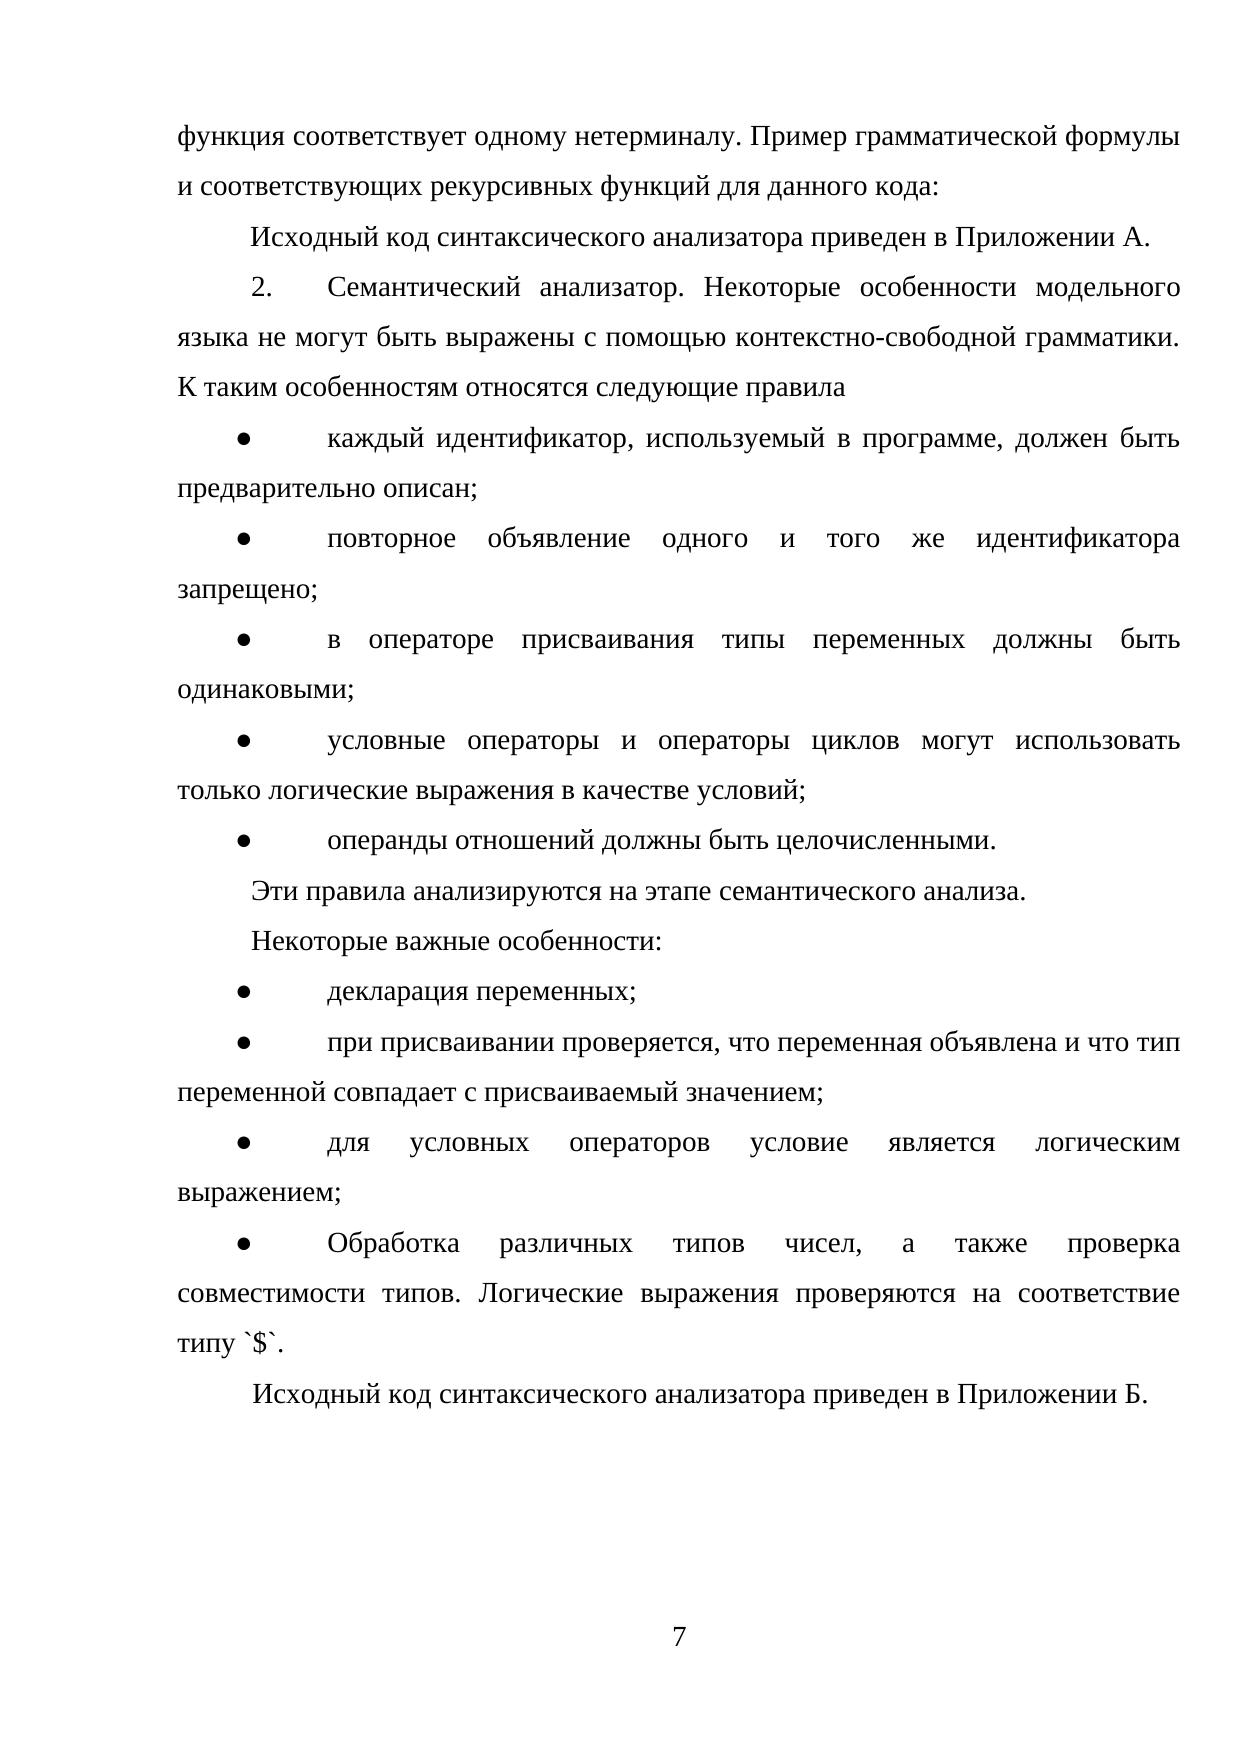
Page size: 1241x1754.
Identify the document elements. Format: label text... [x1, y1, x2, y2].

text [177, 118, 1181, 202]
list для условных операторов условие является логическим выражением; [177, 1124, 1181, 1208]
text Эти правила анализируются на этапе семантического анализа. [177, 873, 1181, 906]
list в операторе присваивания типы переменных должны быть одинаковыми; [177, 621, 1181, 705]
list декларация переменных; [177, 973, 1181, 1007]
list повторное объявление одного и того же идентификатора запрещено; [177, 521, 1181, 604]
text Исходный код синтаксического анализатора приведен в Приложении Б. [177, 1376, 1181, 1409]
list Обработка различных типов чисел, а также проверка совместимости типов. Логические выражения проверяются на соответствие типу `$`. [177, 1225, 1181, 1359]
list операнды отношений должны быть целочисленными. [177, 822, 1181, 856]
list при присваивании проверяется, что переменная объявлена и что тип переменной совпадает с присваиваемый значением; [177, 1024, 1181, 1107]
text Некоторые важные особенности: [177, 923, 1181, 957]
list каждый идентификатор, используемый в программе, должен быть предварительно описан; [177, 420, 1181, 504]
list Семантический анализатор. Некоторые особенности модельного языка не могут быть выражены с помощью контекстно-свободной грамматики. К таким особенностям относятся следующие правила [177, 269, 1181, 403]
text Исходный код синтаксического анализатора приведен в Приложении А. [177, 219, 1181, 252]
list условные операторы и операторы циклов могут использовать только логические выражения в качестве условий; [177, 722, 1181, 806]
